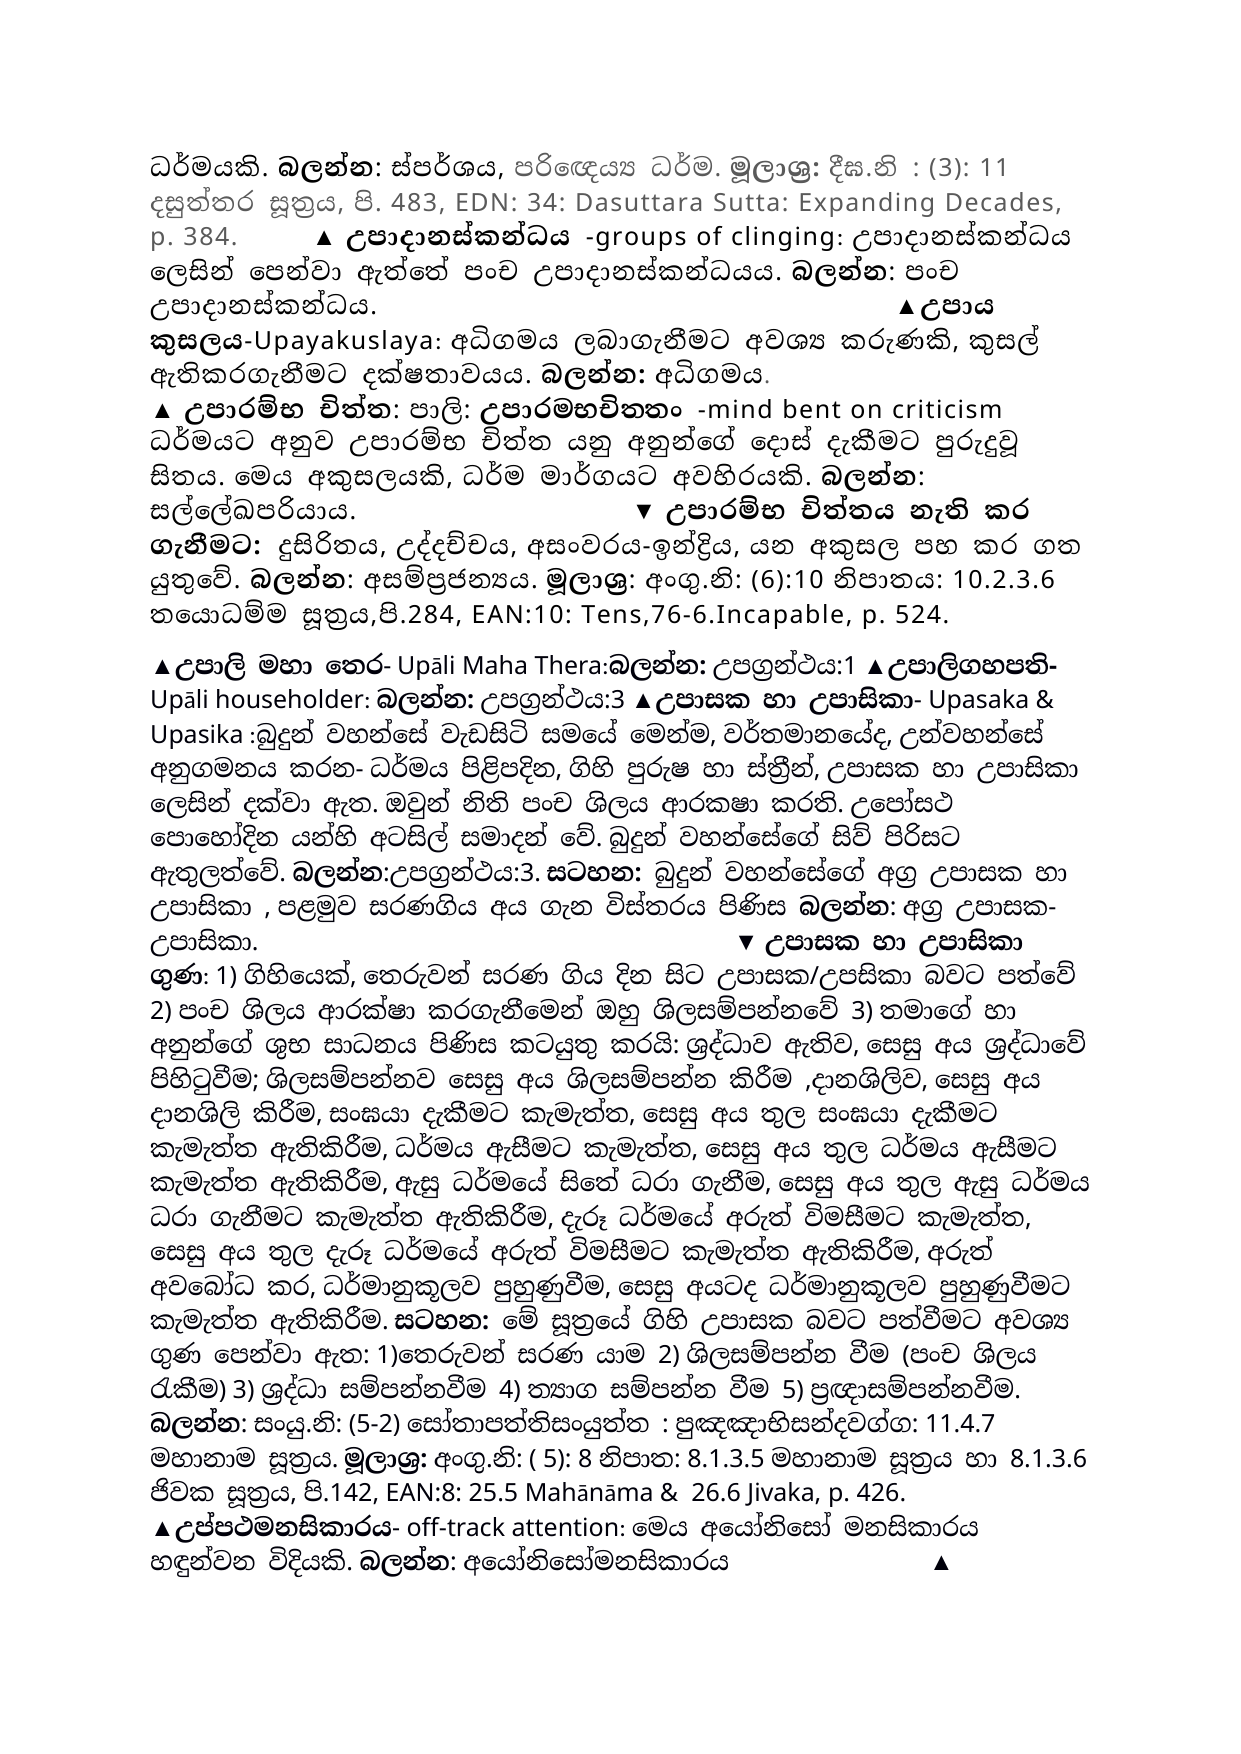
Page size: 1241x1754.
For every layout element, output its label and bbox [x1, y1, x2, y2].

subtitle [150, 150, 1090, 631]
text [150, 647, 1090, 1578]
